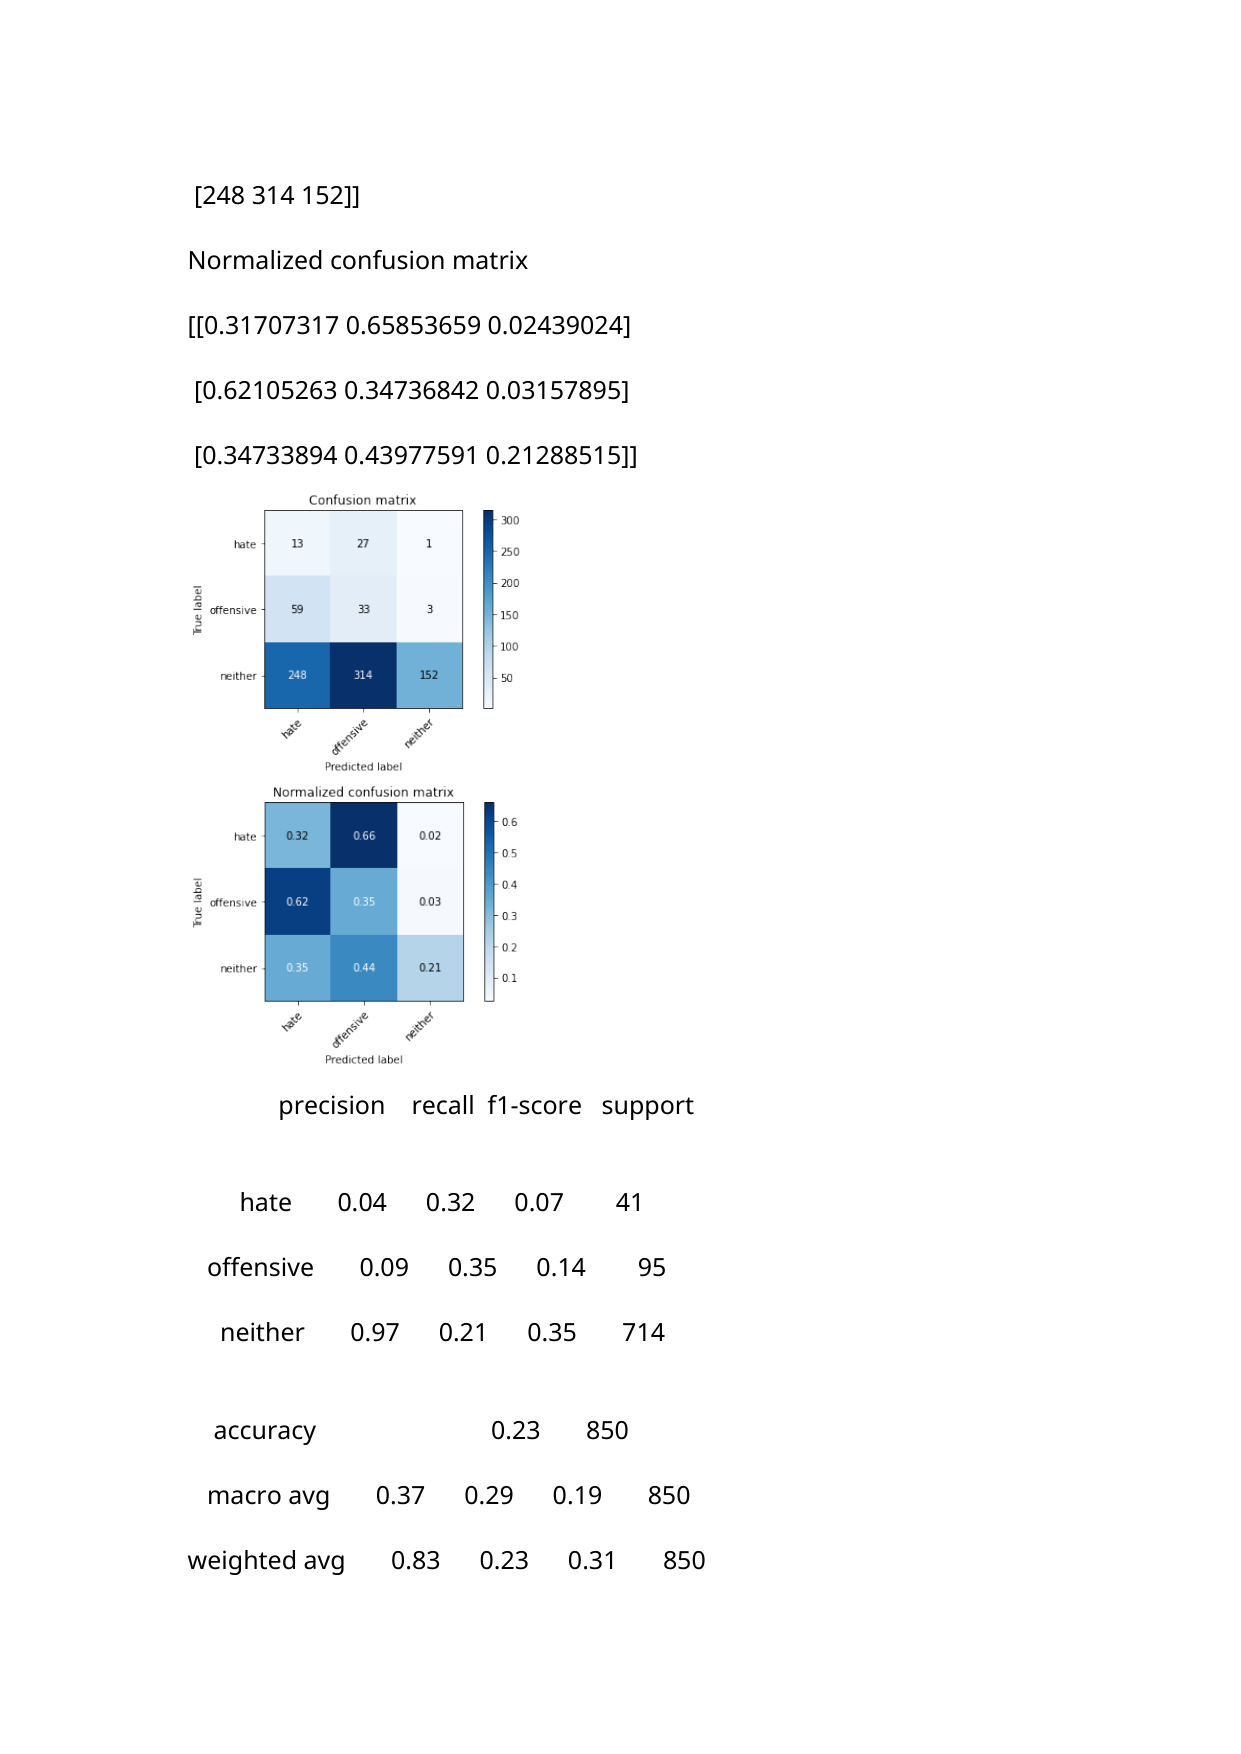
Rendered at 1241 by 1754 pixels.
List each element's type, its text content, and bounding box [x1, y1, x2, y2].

text neither 0.97 0.21 0.35 714 [187, 1299, 1053, 1364]
text [248 314 152]] [187, 162, 1053, 227]
text macro avg 0.37 0.29 0.19 850 [187, 1462, 1053, 1527]
text [0.34733894 0.43977591 0.21288515]] [187, 422, 1053, 487]
text [[0.31707317 0.65853659 0.02439024] [187, 292, 1053, 357]
picture [187, 487, 527, 779]
text accuracy 0.23 850 [187, 1397, 1053, 1462]
text [0.62105263 0.34736842 0.03157895] [187, 357, 1053, 422]
text weighted avg 0.83 0.23 0.31 850 [187, 1527, 1053, 1592]
picture [187, 780, 525, 1072]
text precision recall f1-score support [187, 1072, 1053, 1137]
text hate 0.04 0.32 0.07 41 [187, 1169, 1053, 1234]
text offensive 0.09 0.35 0.14 95 [187, 1234, 1053, 1299]
text Normalized confusion matrix [187, 227, 1053, 292]
